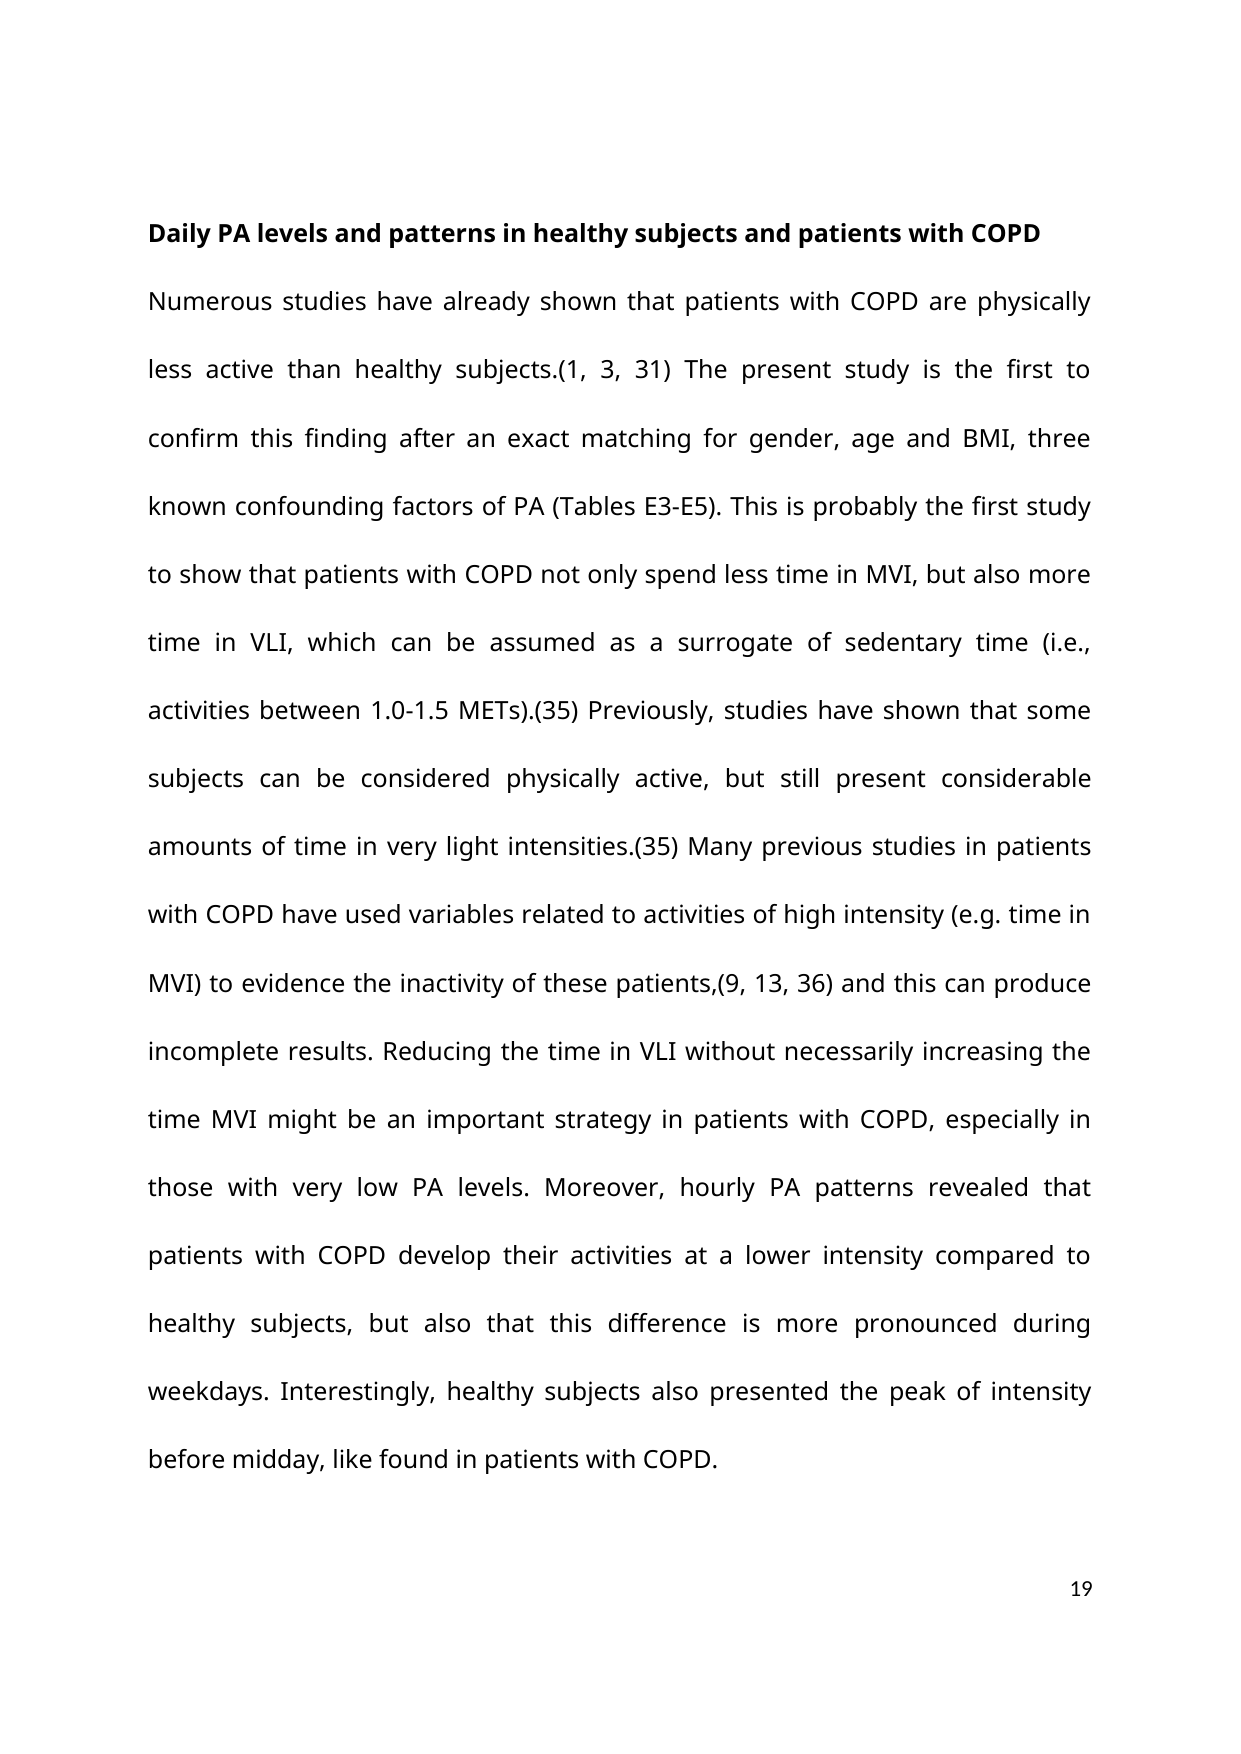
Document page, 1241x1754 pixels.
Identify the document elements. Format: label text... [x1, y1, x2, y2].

text Daily PA levels and patterns in healthy subjects and patients with COPD [148, 216, 1092, 250]
text Numerous studies have already shown that patients with COPD are physically less active than healthy subjects.(1, 3, 31) The present study is the first to confirm this finding after an exact matching for gender, age and BMI, three known confounding factors of PA (Tables E3-E5). This is probably the first study to show that patients with COPD not only spend less time in MVI, but also more time in VLI, which can be assumed as a surrogate of sedentary time (i.e., activities between 1.0-1.5 METs).(35) Previously, studies have shown that some subjects can be considered physically active, but still present considerable amounts of time in very light intensities.(35) Many previous studies in patients with COPD have used variables related to activities of high intensity (e.g. time in MVI) to evidence the inactivity of these patients,(9, 13, 36) and this can produce incomplete results. Reducing the time in VLI without necessarily increasing the time MVI might be an important strategy in patients with COPD, especially in those with very low PA levels. Moreover, hourly PA patterns revealed that patients with COPD develop their activities at a lower intensity compared to healthy subjects, but also that this difference is more pronounced during weekdays. Interestingly, healthy subjects also presented the peak of intensity before midday, like found in patients with COPD. [148, 284, 1092, 1476]
